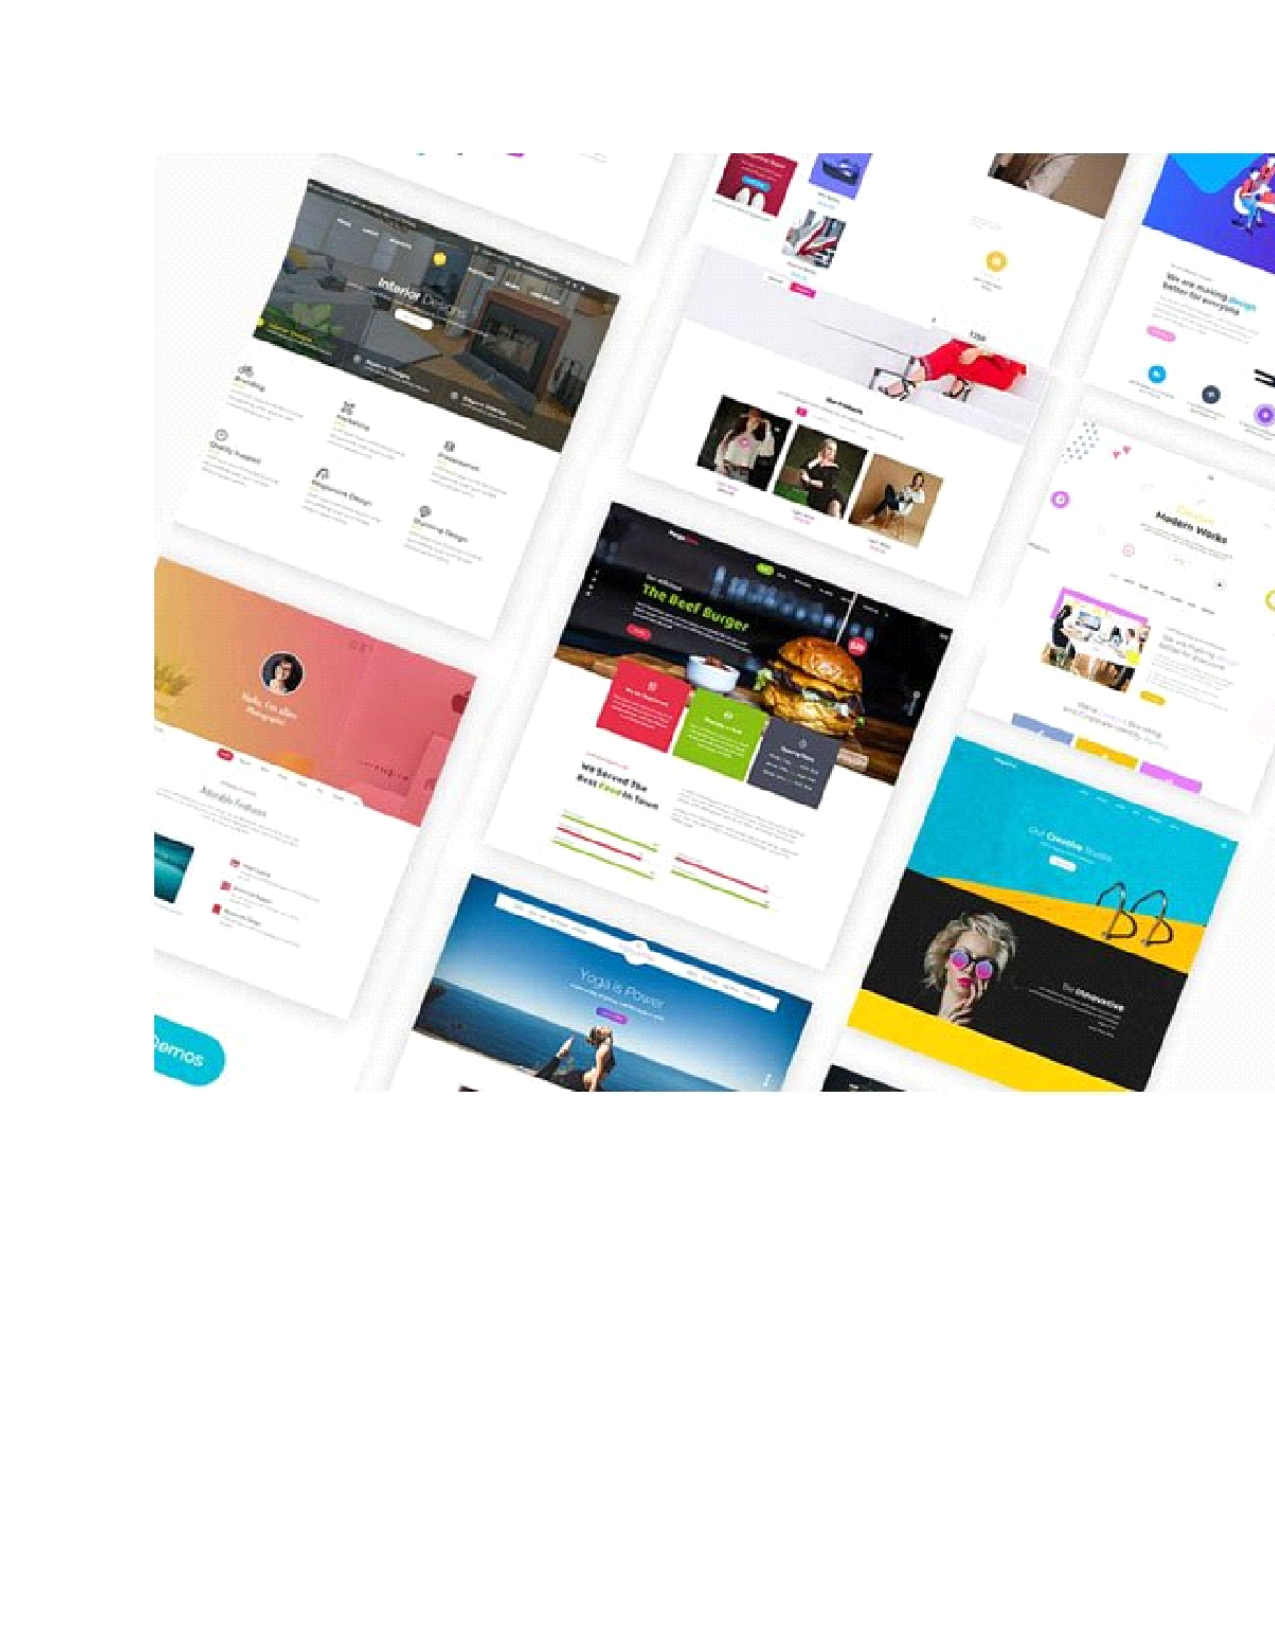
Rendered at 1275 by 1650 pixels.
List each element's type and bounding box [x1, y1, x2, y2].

picture [150, 150, 1275, 1096]
